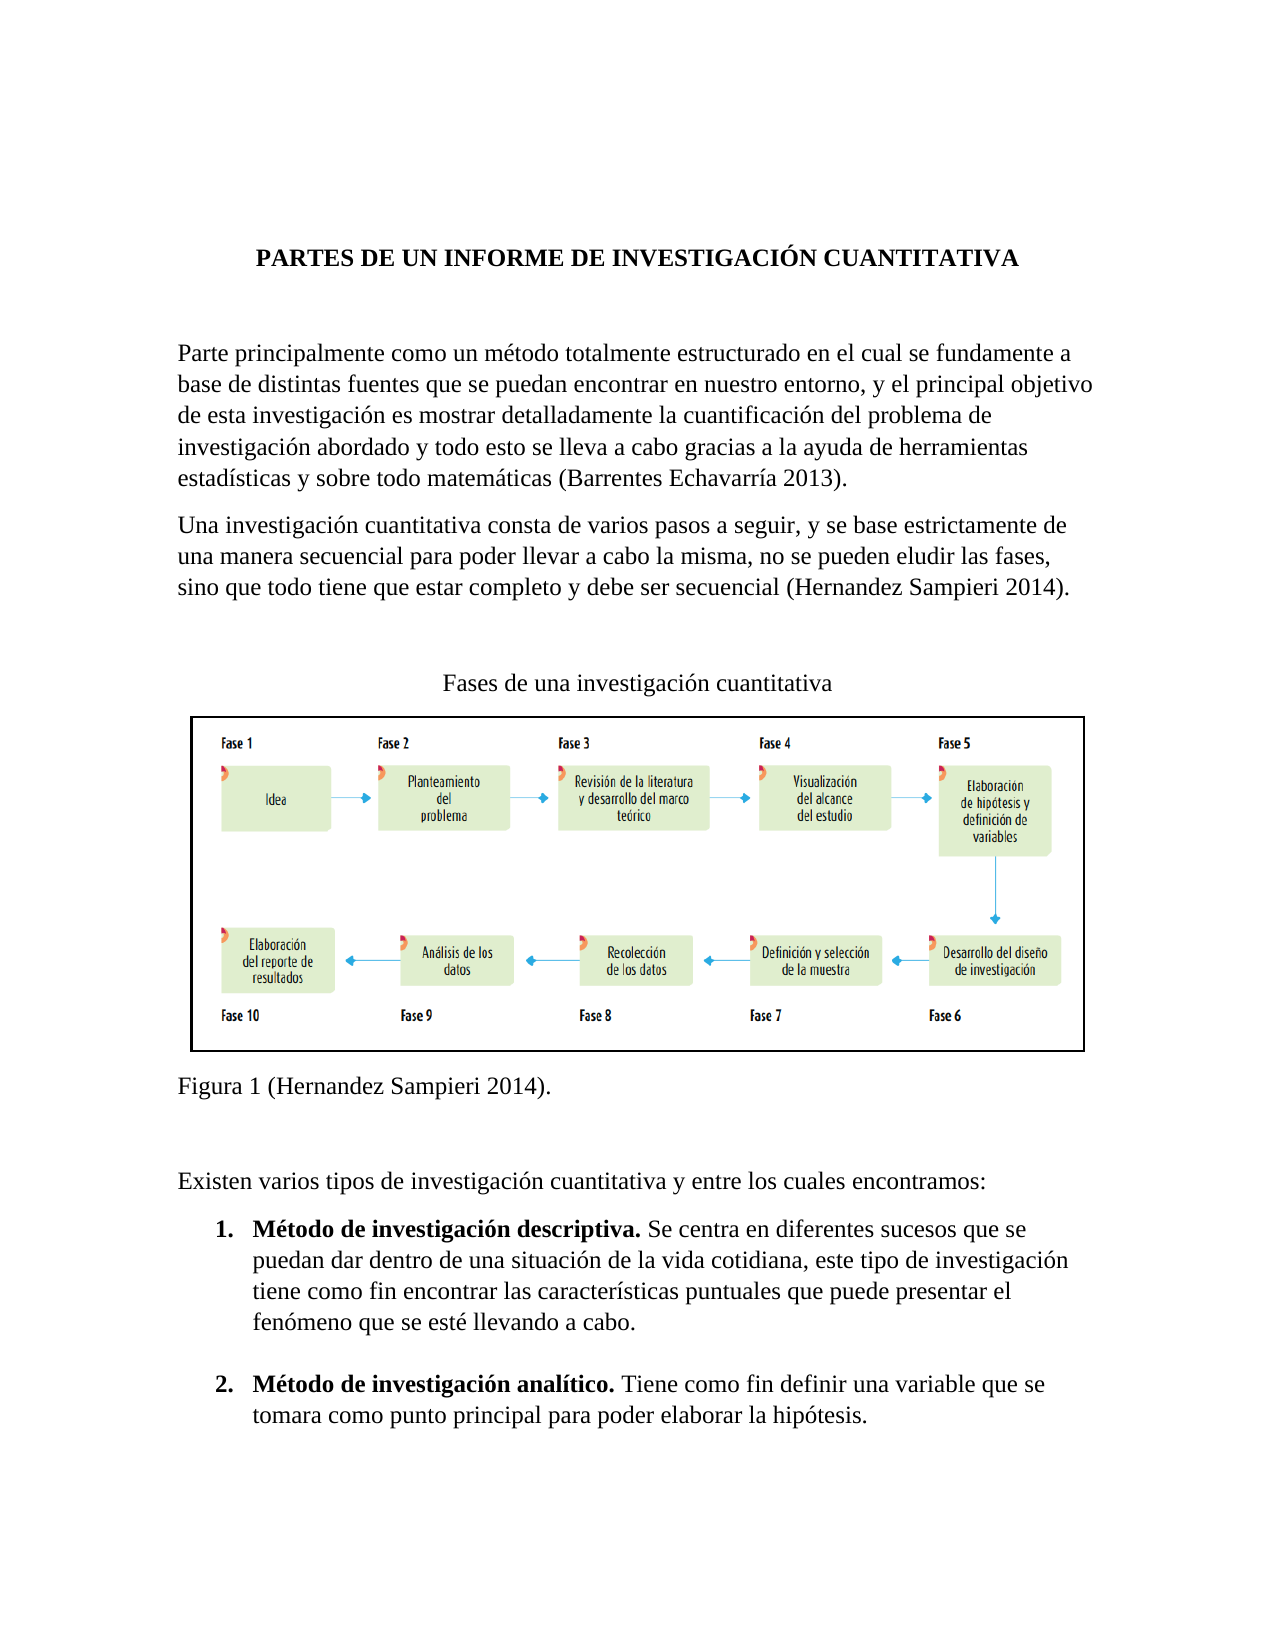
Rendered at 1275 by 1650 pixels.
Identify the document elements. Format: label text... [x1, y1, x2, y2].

text PARTES DE UN INFORME DE INVESTIGACIÓN CUANTITATIVA [177, 243, 1098, 272]
text Parte principalmente como un método totalmente estructurado en el cual se fundamente a base de distintas fuentes que se puedan encontrar en nuestro entorno, y el principal objetivo de esta investigación es mostrar detalladamente la cuantificación del problema de investigación abordado y todo esto se lleva a cabo gracias a la ayuda de herramientas estadísticas y sobre todo matemáticas . [177, 338, 1098, 491]
text Fases de una investigación cuantitativa [177, 668, 1098, 697]
list Método de investigación analítico. Tiene como fin definir una variable que se tomara como punto principal para poder elaborar la hipótesis. [215, 1369, 1098, 1429]
text Existen varios tipos de investigación cuantitativa y entre los cuales encontramos: [177, 1166, 1098, 1195]
text Figura 1 . [177, 1071, 1098, 1100]
list Método de investigación descriptiva. Se centra en diferentes sucesos que se puedan dar dentro de una situación de la vida cotidiana, este tipo de investigación tiene como fin encontrar las características puntuales que puede presentar el fenómeno que se esté llevando a cabo. [215, 1214, 1098, 1336]
text Una investigación cuantitativa consta de varios pasos a seguir, y se base estrictamente de una manera secuencial para poder llevar a cabo la misma, no se pueden eludir las fases, sino que todo tiene que estar completo y debe ser secuencial . [177, 510, 1098, 601]
picture [193, 718, 1083, 1050]
